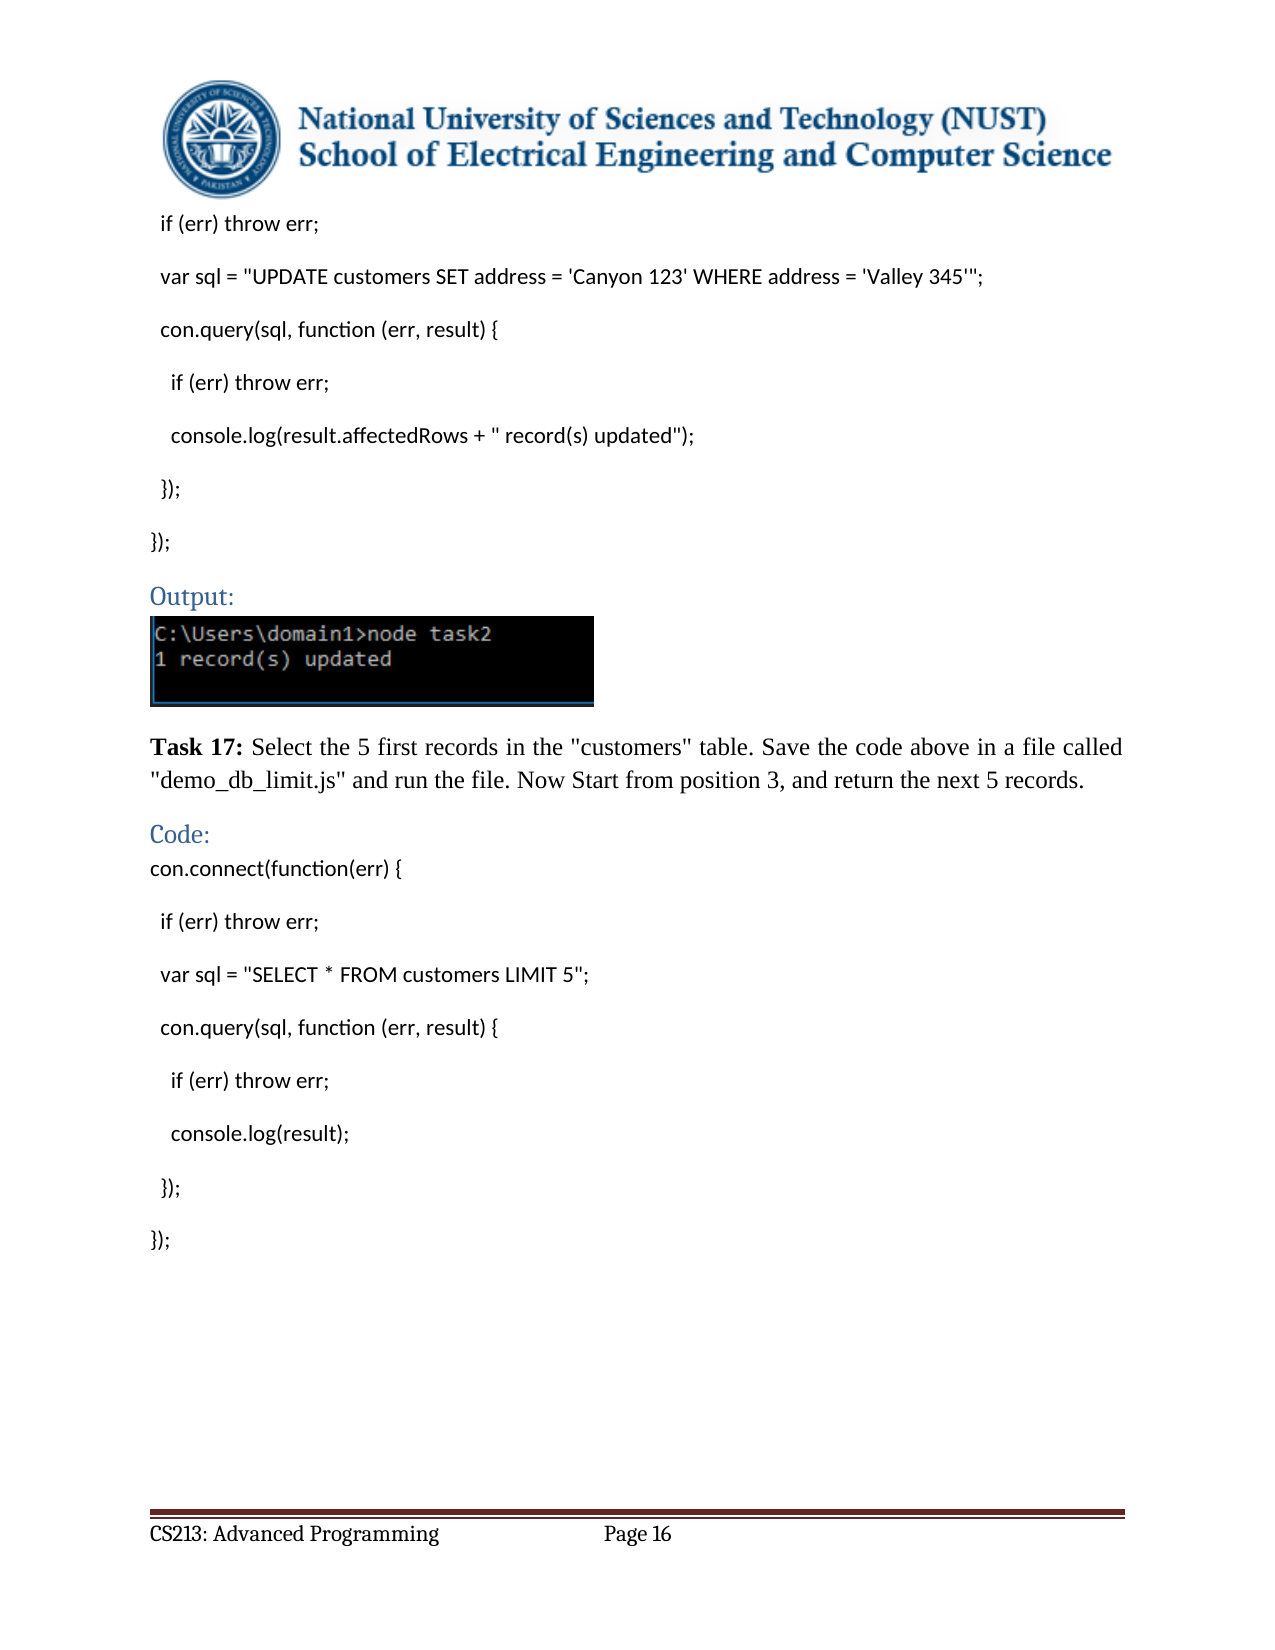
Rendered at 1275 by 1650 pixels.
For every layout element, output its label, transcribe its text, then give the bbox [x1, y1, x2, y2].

text var sql = "SELECT * FROM customers LIMIT 5"; [150, 961, 1125, 988]
picture [150, 75, 1125, 210]
text Task 17: Select the 5 first records in the "customers" table. Save the code above in a file called "demo_db_limit.js" and run the file. Now Start from position 3, and return the next 5 records. [150, 732, 1125, 794]
text if (err) throw err; [150, 368, 1125, 396]
text }); [150, 1173, 1125, 1201]
text if (err) throw err; [150, 210, 1125, 237]
text }); [150, 474, 1125, 502]
text console.log(result.affectedRows + " record(s) updated"); [150, 421, 1125, 449]
text con.connect(function(err) { [150, 854, 1125, 882]
text }); [150, 527, 1125, 556]
picture [150, 616, 594, 707]
text if (err) throw err; [150, 1067, 1125, 1094]
text con.query(sql, function (err, result) { [150, 1013, 1125, 1042]
text if (err) throw err; [150, 907, 1125, 936]
subtitle Code: [150, 819, 1125, 850]
text var sql = "UPDATE customers SET address = 'Canyon 123' WHERE address = 'Valley 345'"; [150, 262, 1125, 290]
subtitle Output: [150, 581, 1125, 612]
text con.query(sql, function (err, result) { [150, 315, 1125, 343]
text }); [150, 1226, 1125, 1254]
text console.log(result); [150, 1119, 1125, 1148]
